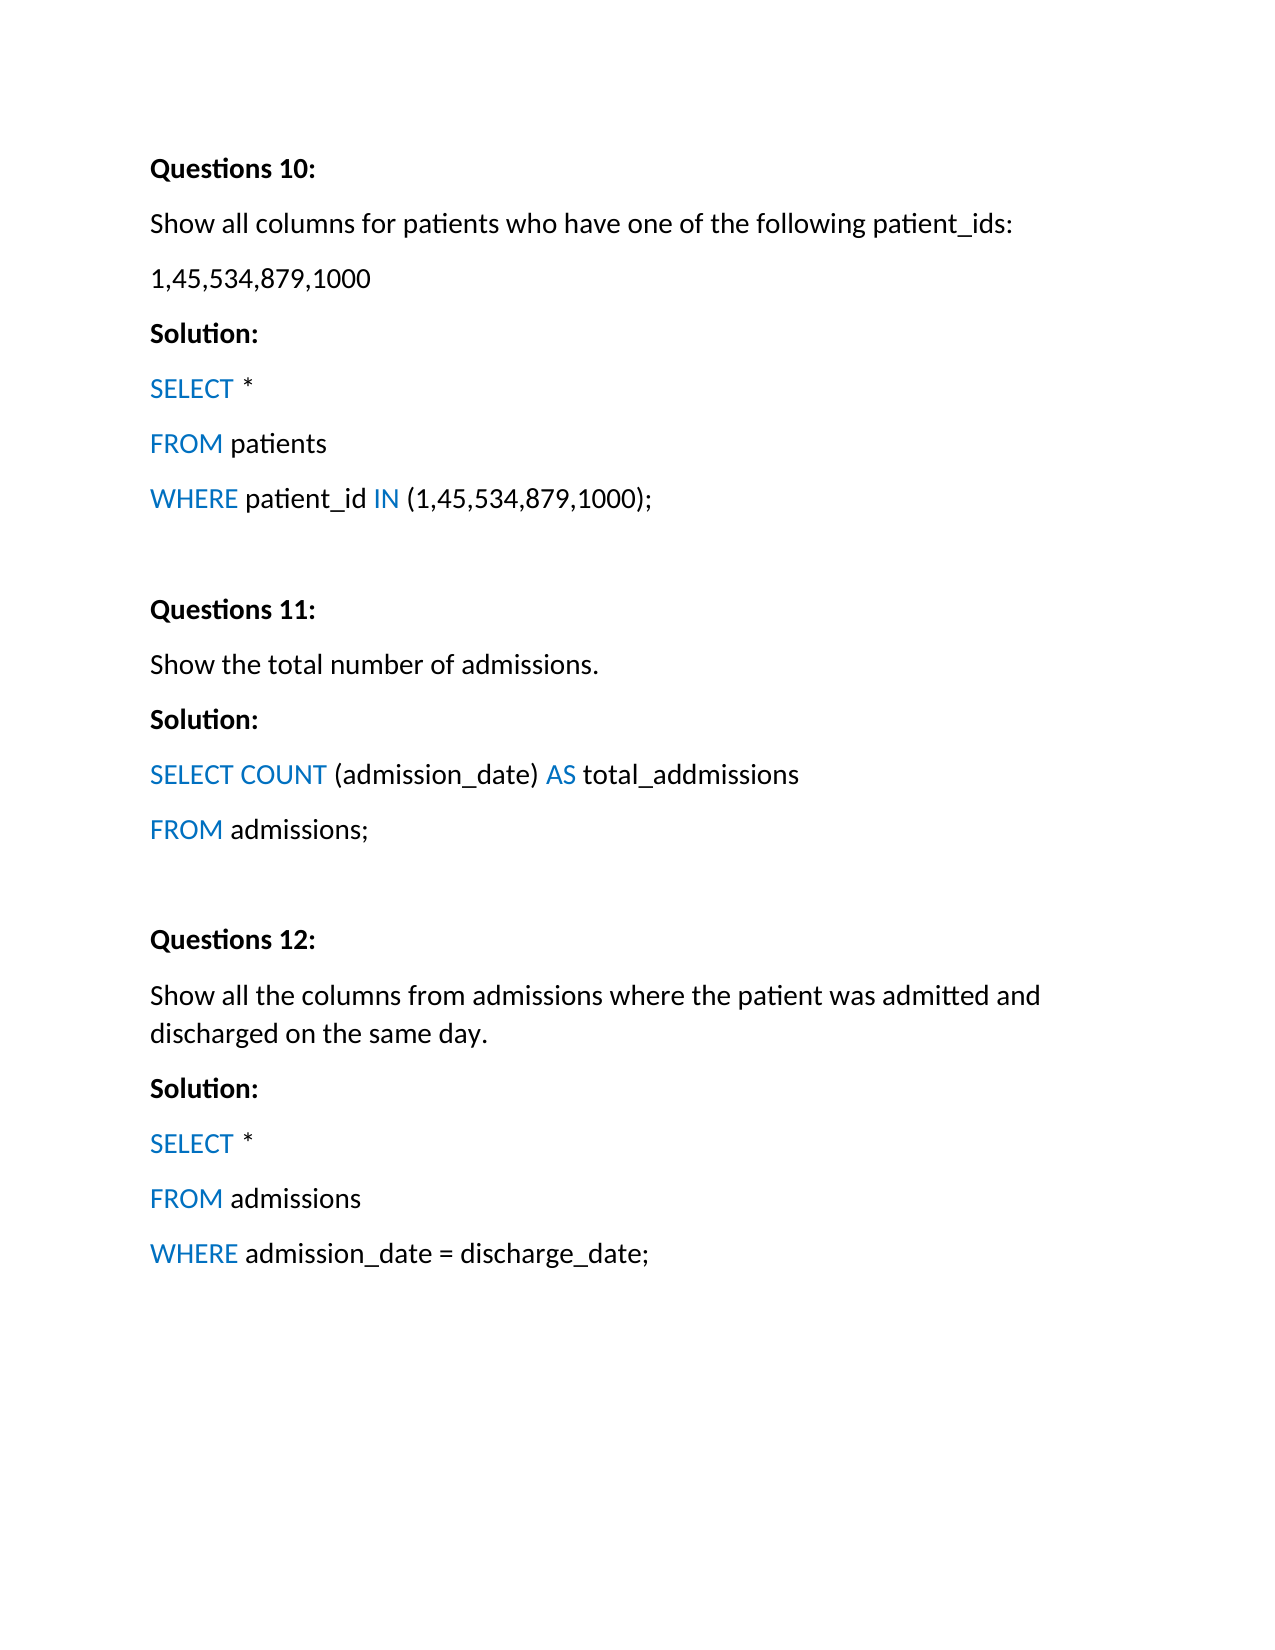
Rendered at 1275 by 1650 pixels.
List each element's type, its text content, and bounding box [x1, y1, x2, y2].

text Solution: [150, 1070, 1125, 1106]
text Show the total number of admissions. [150, 646, 1125, 682]
text SELECT * [150, 370, 1125, 406]
text SELECT * [150, 1125, 1125, 1161]
text Questions 10: [150, 150, 1125, 186]
text FROM admissions; [150, 811, 1125, 847]
text SELECT COUNT (admission_date) AS total_addmissions [150, 756, 1125, 792]
text 1,45,534,879,1000 [150, 260, 1125, 296]
text WHERE patient_id IN (1,45,534,879,1000); [150, 481, 1125, 516]
text Questions 12: [150, 921, 1125, 957]
text Questions 11: [150, 591, 1125, 626]
text Solution: [150, 701, 1125, 737]
text FROM patients [150, 426, 1125, 461]
text FROM admissions [150, 1180, 1125, 1216]
text WHERE admission_date = discharge_date; [150, 1235, 1125, 1271]
text Solution: [150, 315, 1125, 351]
text Show all columns for patients who have one of the following patient_ids: [150, 205, 1125, 241]
text Show all the columns from admissions where the patient was admitted and discharged on the same day. [150, 977, 1125, 1051]
